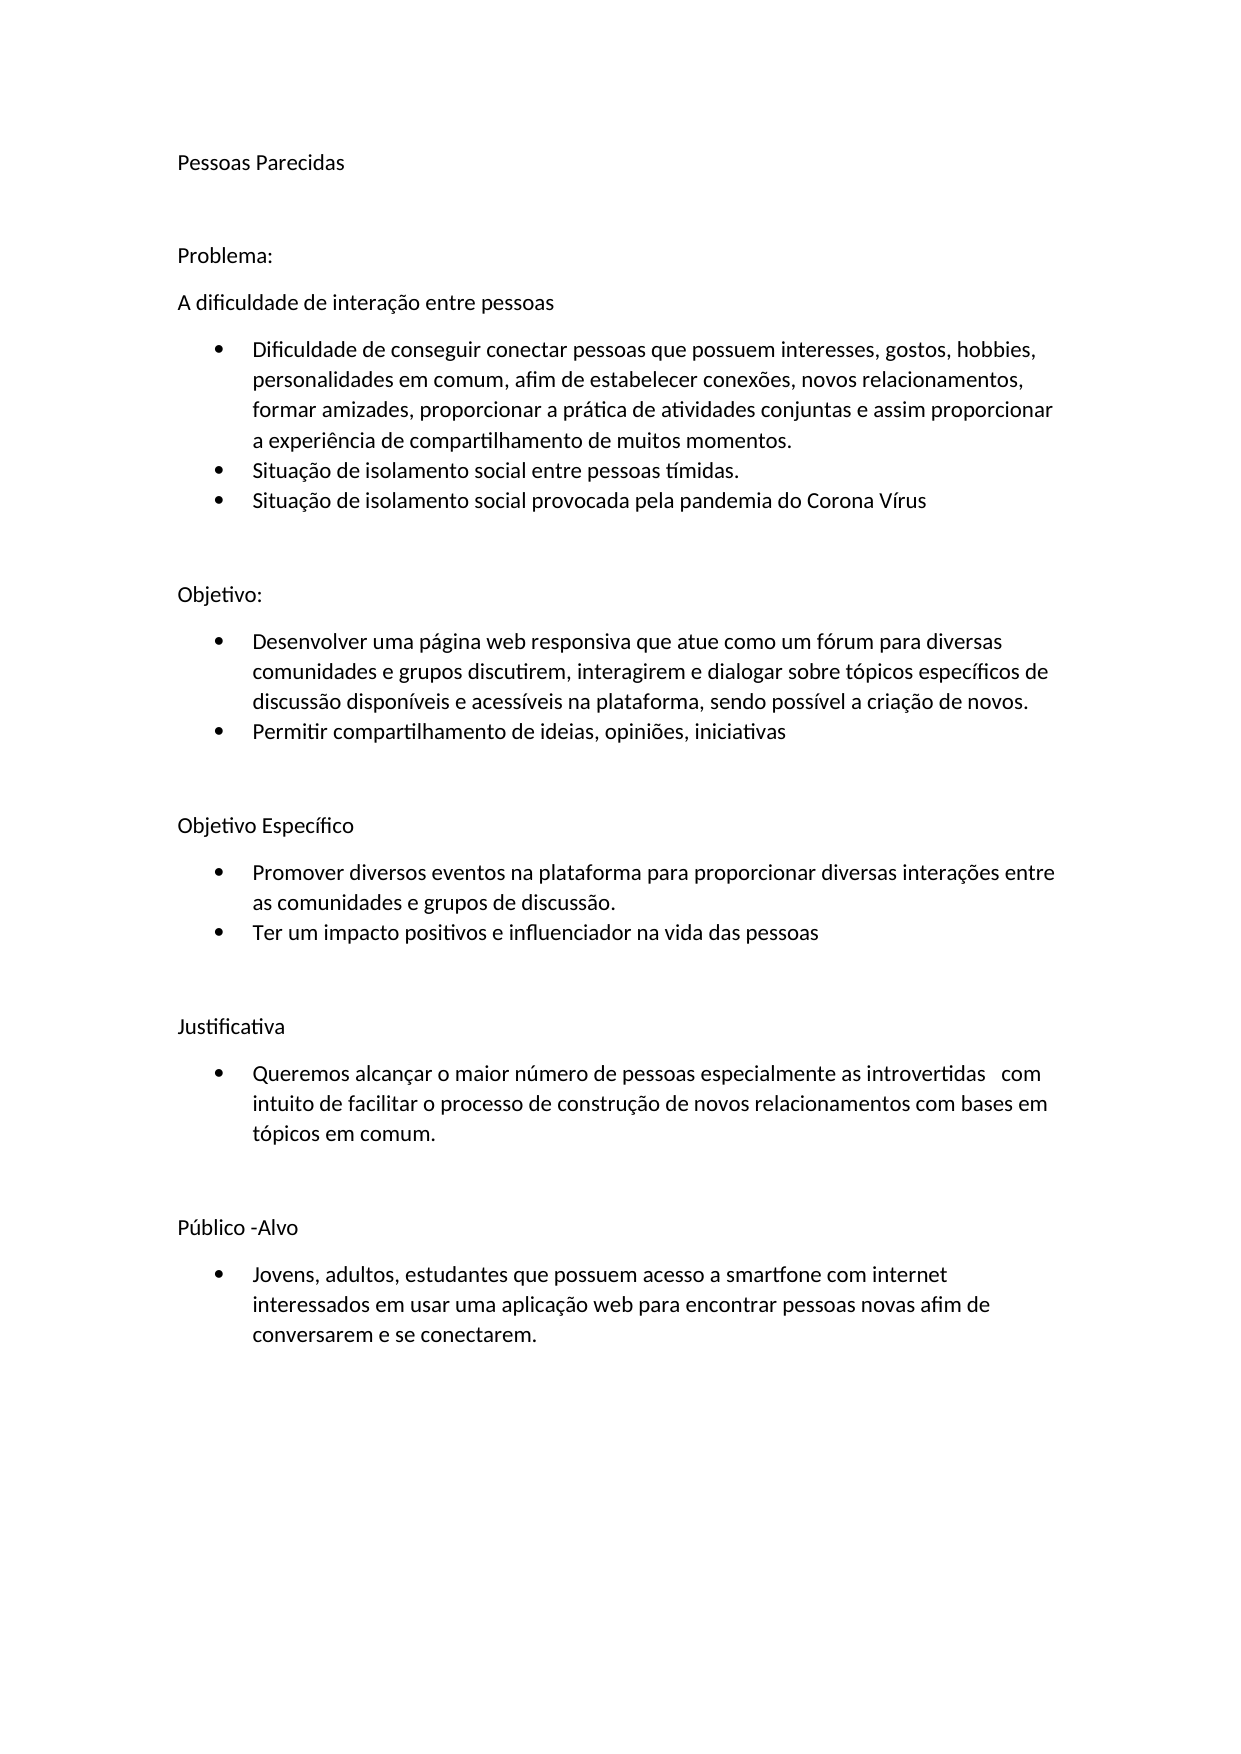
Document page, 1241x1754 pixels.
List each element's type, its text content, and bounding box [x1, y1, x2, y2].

list Dificuldade de conseguir conectar pessoas que possuem interesses, gostos, hobbies, personalidades em comum, afim de estabelecer conexões, novos relacionamentos, formar amizades, proporcionar a prática de atividades conjuntas e assim proporcionar a experiência de compartilhamento de muitos momentos. [215, 335, 1063, 454]
list Queremos alcançar o maior número de pessoas especialmente as introvertidas com intuito de facilitar o processo de construção de novos relacionamentos com bases em tópicos em comum. [215, 1059, 1063, 1147]
list Jovens, adultos, estudantes que possuem acesso a smartfone com internet interessados em usar uma aplicação web para encontrar pessoas novas afim de conversarem e se conectarem. [215, 1260, 1063, 1348]
text Público -Alvo [177, 1213, 1063, 1241]
text Objetivo: [177, 580, 1063, 608]
list Ter um impacto positivos e influenciador na vida das pessoas [215, 918, 1063, 946]
text Objetivo Específico [177, 811, 1063, 839]
text Problema: [177, 241, 1063, 269]
list Permitir compartilhamento de ideias, opiniões, iniciativas [215, 717, 1063, 745]
list Promover diversos eventos na plataforma para proporcionar diversas interações entre as comunidades e grupos de discussão. [215, 858, 1063, 916]
list Desenvolver uma página web responsiva que atue como um fórum para diversas comunidades e grupos discutirem, interagirem e dialogar sobre tópicos específicos de discussão disponíveis e acessíveis na plataforma, sendo possível a criação de novos. [215, 627, 1063, 715]
list Situação de isolamento social provocada pela pandemia do Corona Vírus [215, 486, 1063, 514]
text A dificuldade de interação entre pessoas [177, 288, 1063, 316]
text Justificativa [177, 1012, 1063, 1040]
text Pessoas Parecidas [177, 148, 1063, 176]
list Situação de isolamento social entre pessoas tímidas. [215, 456, 1063, 484]
